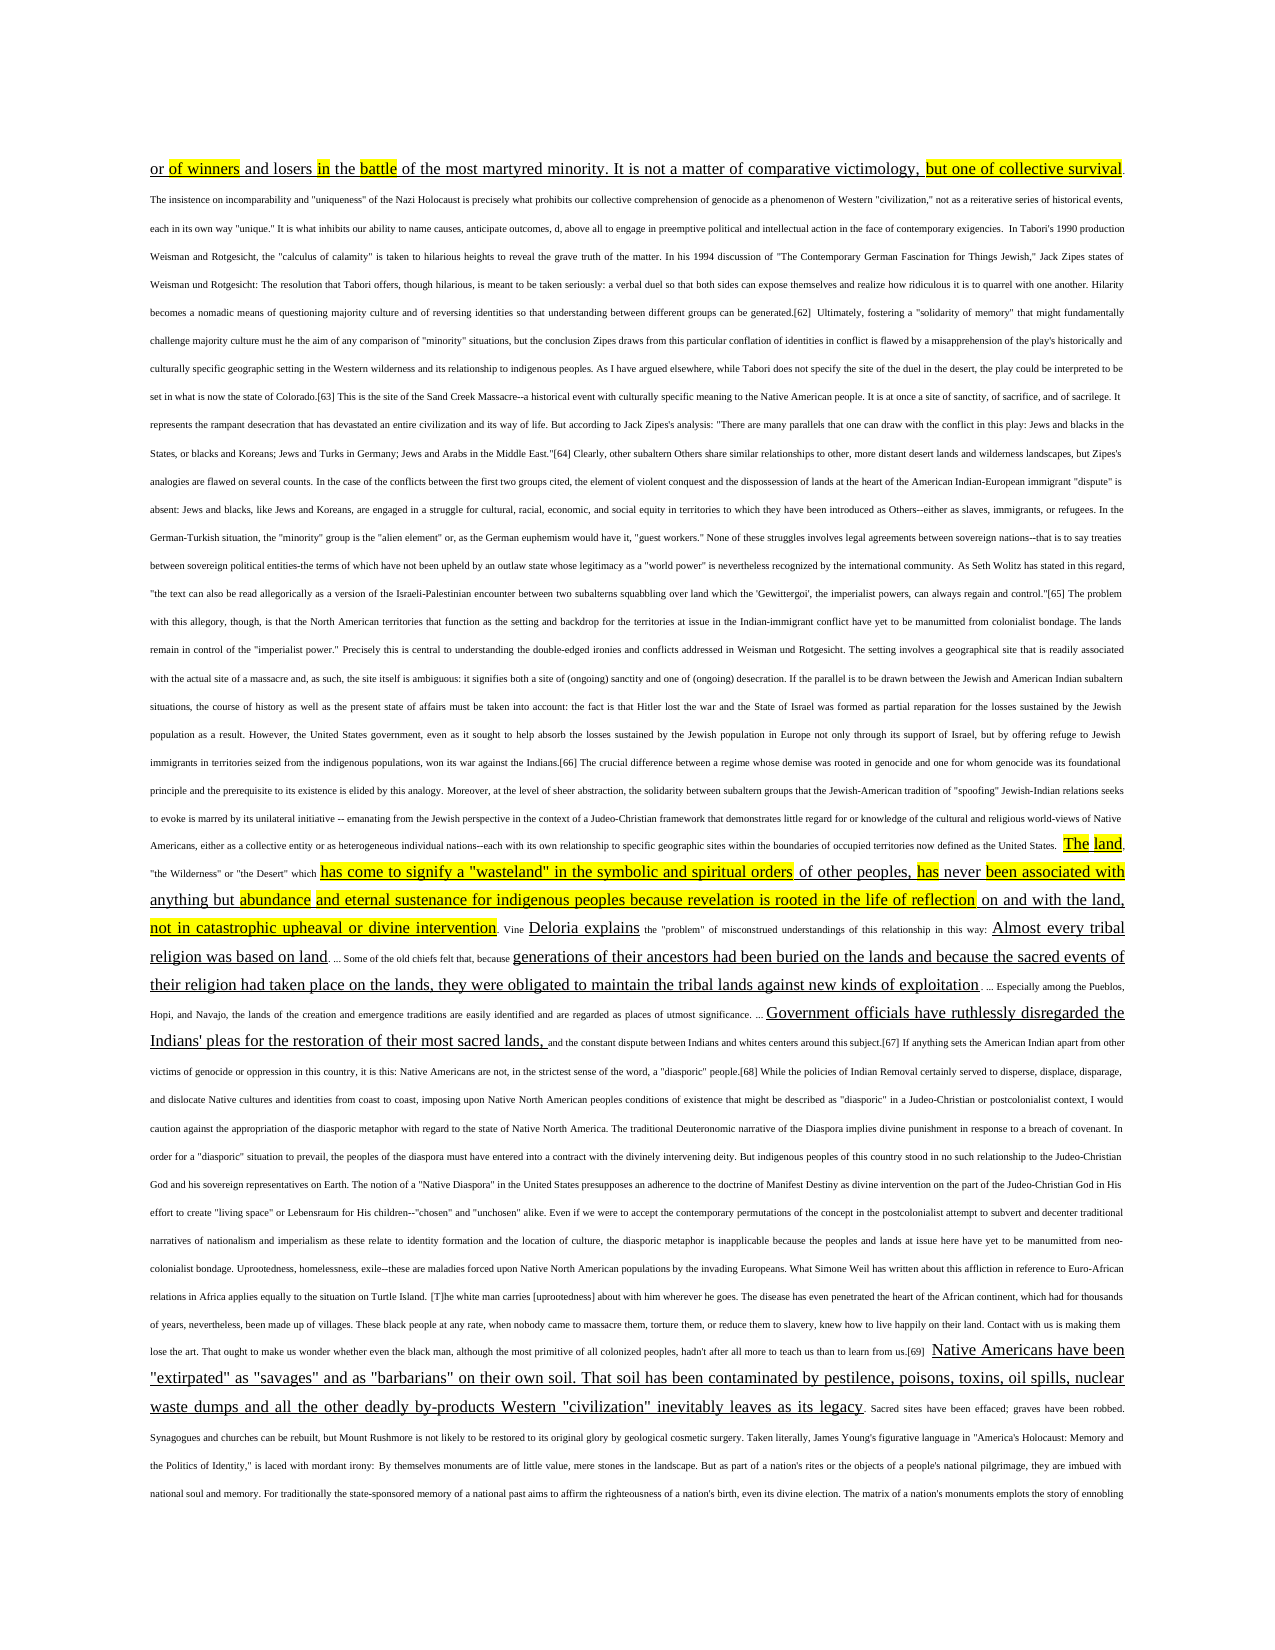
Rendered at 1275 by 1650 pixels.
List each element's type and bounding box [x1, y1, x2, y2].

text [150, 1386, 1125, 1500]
text [150, 150, 1125, 907]
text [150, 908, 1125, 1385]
